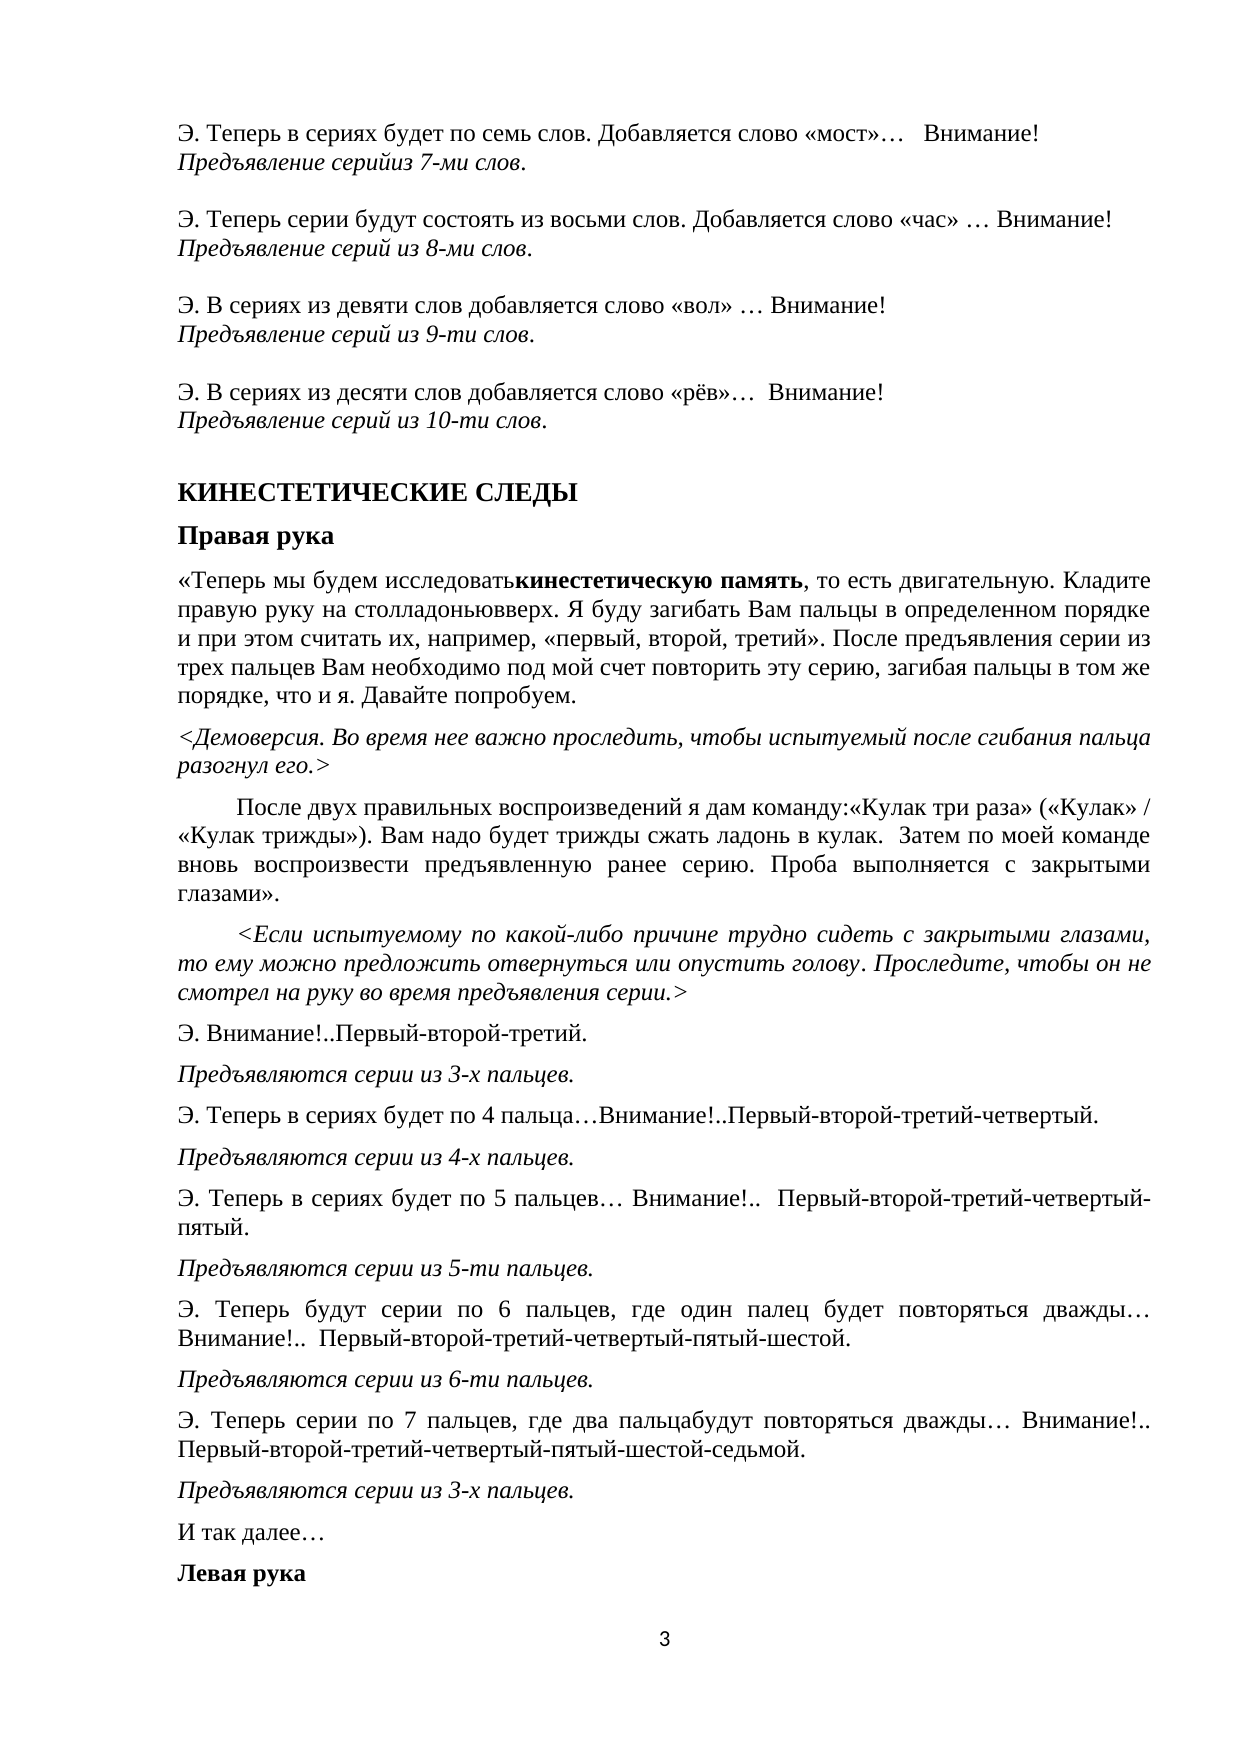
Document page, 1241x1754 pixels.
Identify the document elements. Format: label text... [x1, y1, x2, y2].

text Предъявляются серии из 5-ти пальцев. [177, 1253, 1152, 1282]
text После двух правильных воспроизведений я дам команду:«Кулак три раза» («Кулак» / «Кулак трижды»). Вам надо будет трижды сжать ладонь в кулак. Затем по моей команде вновь воспроизвести предъявленную ранее серию. Проба выполняется с закрытыми глазами». [177, 792, 1152, 907]
text Э. Теперь серии будут состоять из восьми слов. Добавляется слово «час» … Внимание! [177, 204, 1152, 233]
text Э. Теперь в сериях будет по семь слов. Добавляется слово «мост»… Внимание! [177, 118, 1152, 147]
text Э. Теперь в сериях будет по 4 пальца…Внимание!..Первый-второй-третий-четвертый. [177, 1100, 1152, 1129]
text Предъявление серий из 9-ти слов. [177, 319, 1152, 348]
text Левая рука [177, 1558, 1152, 1587]
text Э. В сериях из девяти слов добавляется слово «вол» … Внимание! [177, 291, 1152, 319]
text Предъявление серий из 8-ми слов. [177, 233, 1152, 262]
text Правая рука [177, 519, 1152, 550]
text Предъявление серийиз 7-ми слов. [177, 147, 1152, 176]
text КИНЕСТЕТИЧЕСКИЕ СЛЕДЫ [177, 476, 1152, 507]
text Предъявление серий из 10-ти слов. [177, 406, 1152, 434]
text «Теперь мы будем исследоватькинестетическую память, то есть двигательную. Кладите правую руку на столладоньювверх. Я буду загибать Вам пальцы в определенном порядке и при этом считать их, например, «первый, второй, третий». После предъявления серии из трех пальцев Вам необходимо под мой счет повторить эту серию, загибая пальцы в том же порядке, что и я. Давайте попробуем. [177, 563, 1152, 709]
text Э. Теперь в сериях будет по 5 пальцев… Внимание!.. Первый-второй-третий-четвертый-пятый. [177, 1183, 1152, 1240]
text Предъявляются серии из 3-х пальцев. [177, 1475, 1152, 1504]
text <Демоверсия. Во время нее важно проследить, чтобы испытуемый после сгибания пальца разогнул его.> [177, 722, 1152, 779]
text Предъявляются серии из 3-х пальцев. [177, 1059, 1152, 1088]
text Э. В сериях из десяти слов добавляется слово «рёв»… Внимание! [177, 377, 1152, 406]
text И так далее… [177, 1517, 1152, 1545]
text Предъявляются серии из 6-ти пальцев. [177, 1364, 1152, 1393]
text Э. Внимание!..Первый-второй-третий. [177, 1018, 1152, 1047]
text Э. Теперь серии по 7 пальцев, где два пальцабудут повторяться дважды… Внимание!.. Первый-второй-третий-четвертый-пятый-шестой-седьмой. [177, 1405, 1152, 1463]
text <Если испытуемому по какой-либо причине трудно сидеть с закрытыми глазами, то ему можно предложить отвернуться или опустить голову. Проследите, чтобы он не смотрел на руку во время предъявления серии.> [177, 919, 1152, 1005]
text Э. Теперь будут серии по 6 пальцев, где один палец будет повторяться дважды…Внимание!.. Первый-второй-третий-четвертый-пятый-шестой. [177, 1294, 1152, 1352]
text Предъявляются серии из 4-х пальцев. [177, 1142, 1152, 1170]
